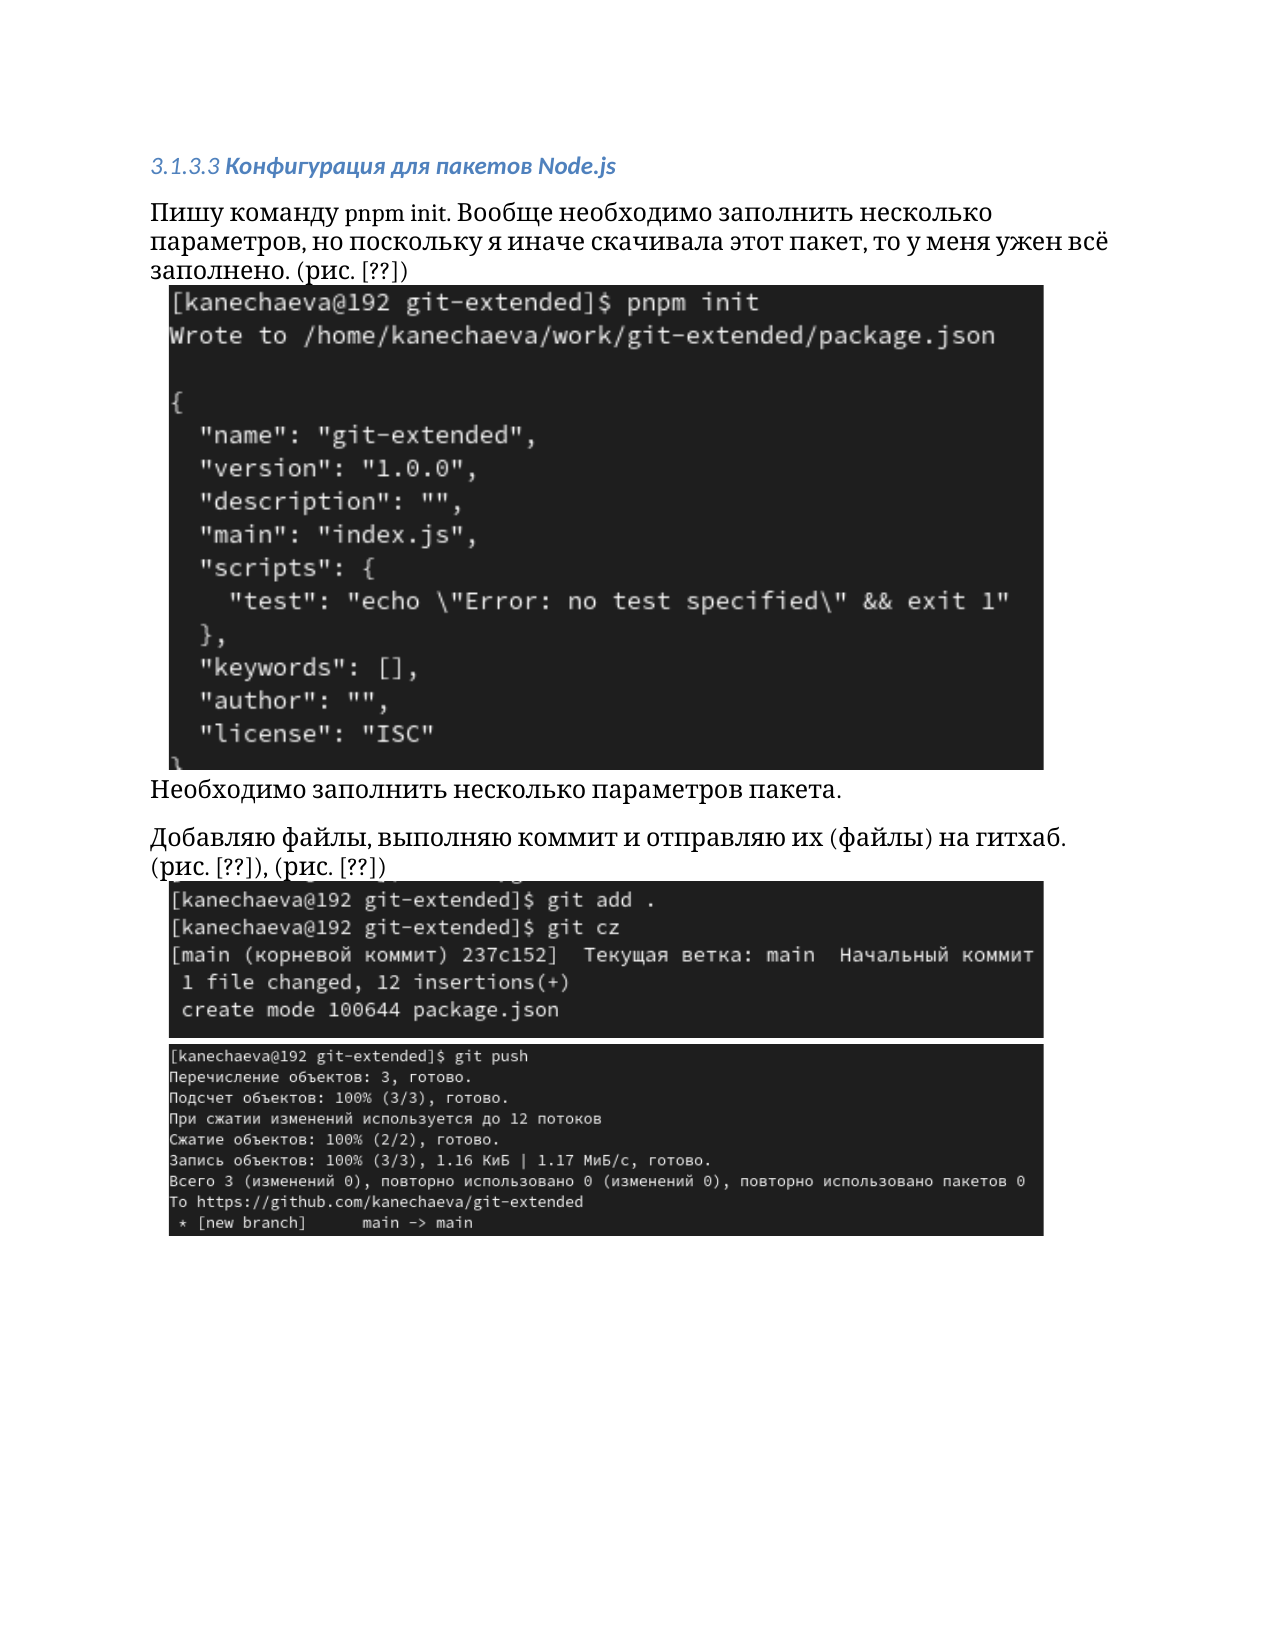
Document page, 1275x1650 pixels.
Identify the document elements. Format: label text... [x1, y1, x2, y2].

subtitle 3.1.3.3 Конфигурация для пакетов Node.js [150, 150, 1125, 181]
picture [168, 881, 1044, 1038]
picture [168, 285, 1044, 770]
picture [168, 1044, 1044, 1236]
